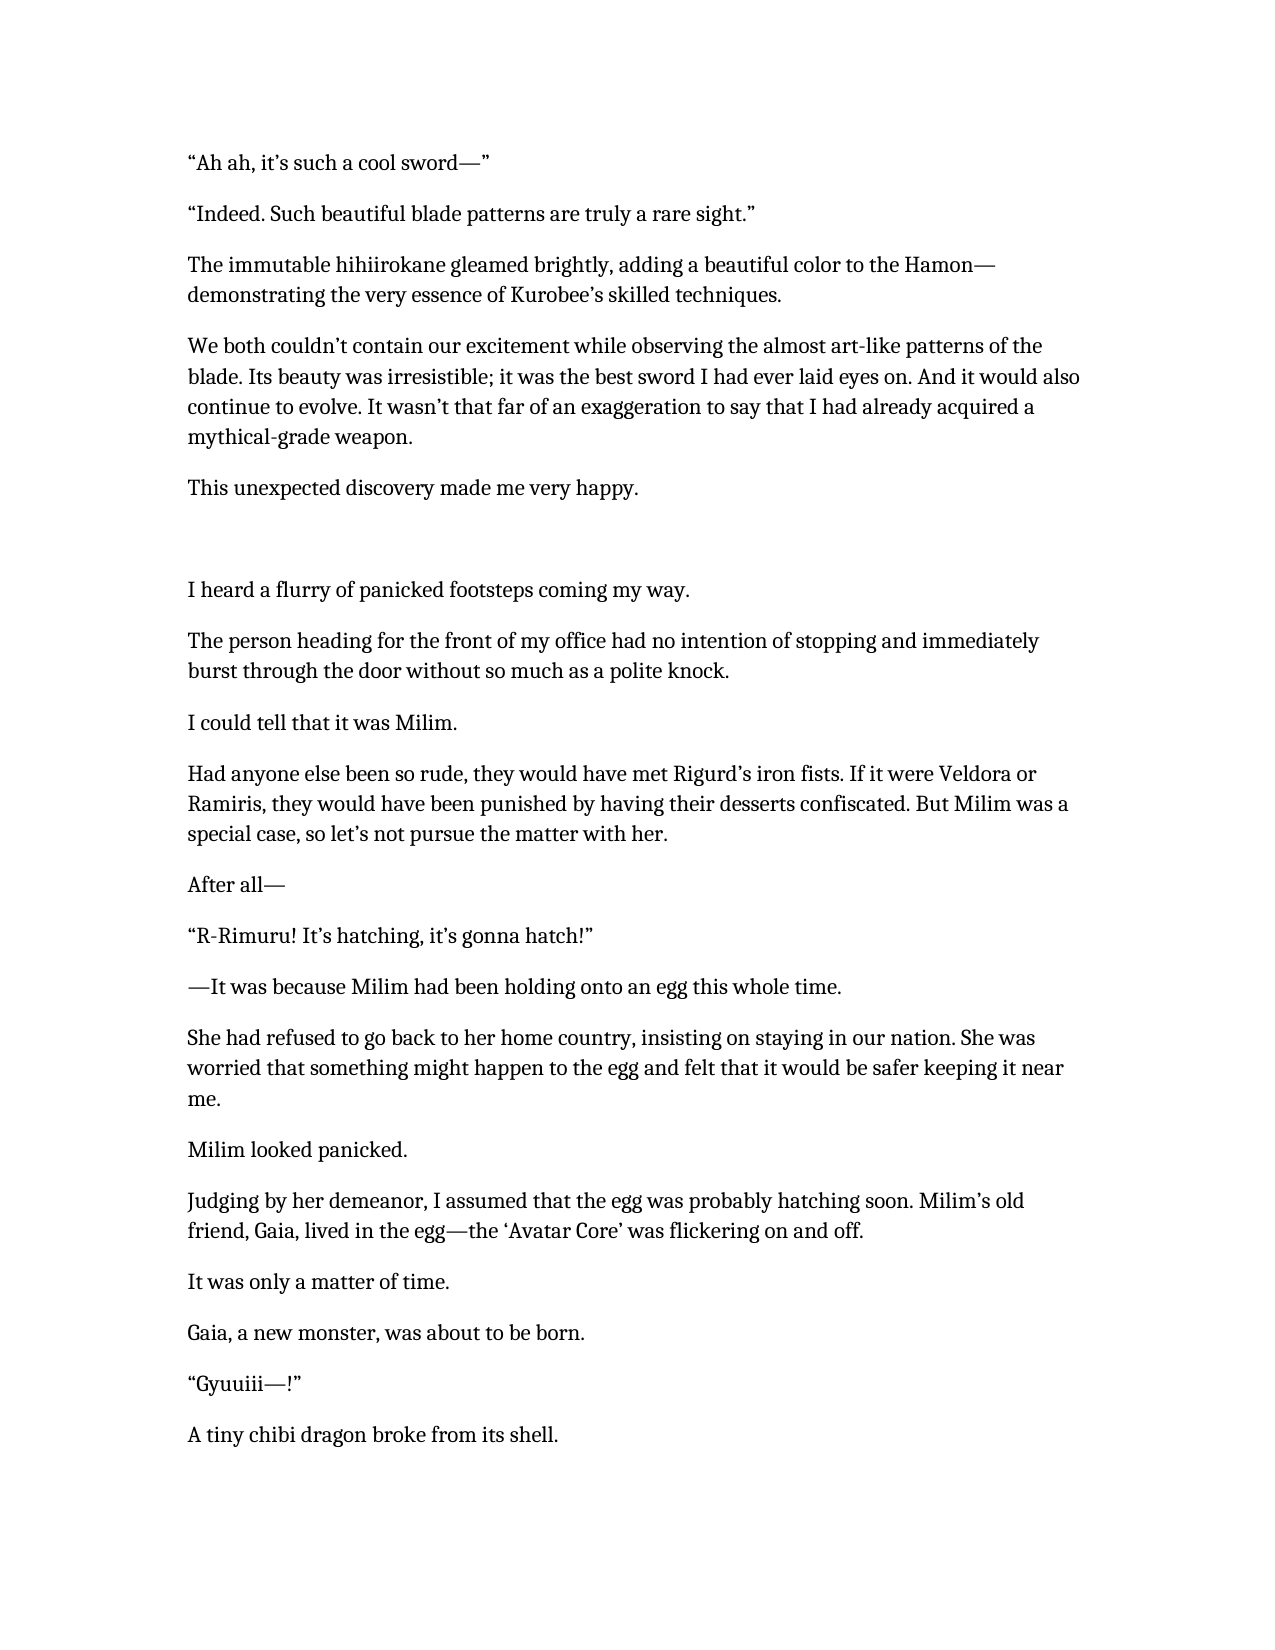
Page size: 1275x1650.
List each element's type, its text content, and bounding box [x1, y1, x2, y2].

text The immutable hihiirokane gleamed brightly, adding a beautiful color to the Hamon—demonstrating the very essence of Kurobee’s skilled techniques. [187, 252, 1087, 309]
text After all— [187, 872, 1087, 898]
text It was only a matter of time. [187, 1269, 1087, 1295]
text I could tell that it was Milim. [187, 709, 1087, 736]
text Judging by her demeanor, I assumed that the egg was probably hatching soon. Milim’s old friend, Gaia, lived in the egg—the ‘Avatar Core’ was flickering on and off. [187, 1187, 1087, 1244]
text We both couldn’t contain our excitement while observing the almost art-like patterns of the blade. Its beauty was irresistible; it was the best sword I had ever laid eyes on. And it would also continue to evolve. It wasn’t that far of an exaggeration to say that I had already acquired a mythical-grade weapon. [187, 333, 1087, 450]
text Milim looked panicked. [187, 1136, 1087, 1163]
text The person heading for the front of my office had no intention of stopping and immediately burst through the door without so much as a polite knock. [187, 628, 1087, 685]
text “Indeed. Such beautiful blade patterns are truly a rare sight.” [187, 201, 1087, 227]
text This unexpected discovery made me very happy. [187, 475, 1087, 501]
text “Ah ah, it’s such a cool sword—” [187, 150, 1087, 176]
text “Gyuuiii—!” [187, 1371, 1087, 1397]
text I heard a flurry of panicked footsteps coming my way. [187, 577, 1087, 603]
text —It was because Milim had been holding onto an egg this whole time. [187, 974, 1087, 1000]
text A tiny chibi dragon broke from its shell. [187, 1422, 1087, 1448]
text “R-Rimuru! It’s hatching, it’s gonna hatch!” [187, 923, 1087, 949]
text She had refused to go back to her home country, insisting on staying in our nation. She was worried that something might happen to the egg and felt that it would be safer keeping it near me. [187, 1025, 1087, 1112]
text Gaia, a new monster, was about to be born. [187, 1320, 1087, 1346]
text Had anyone else been so rude, they would have met Rigurd’s iron fists. If it were Veldora or Ramiris, they would have been punished by having their desserts confiscated. But Milim was a special case, so let’s not pursue the matter with her. [187, 760, 1087, 847]
